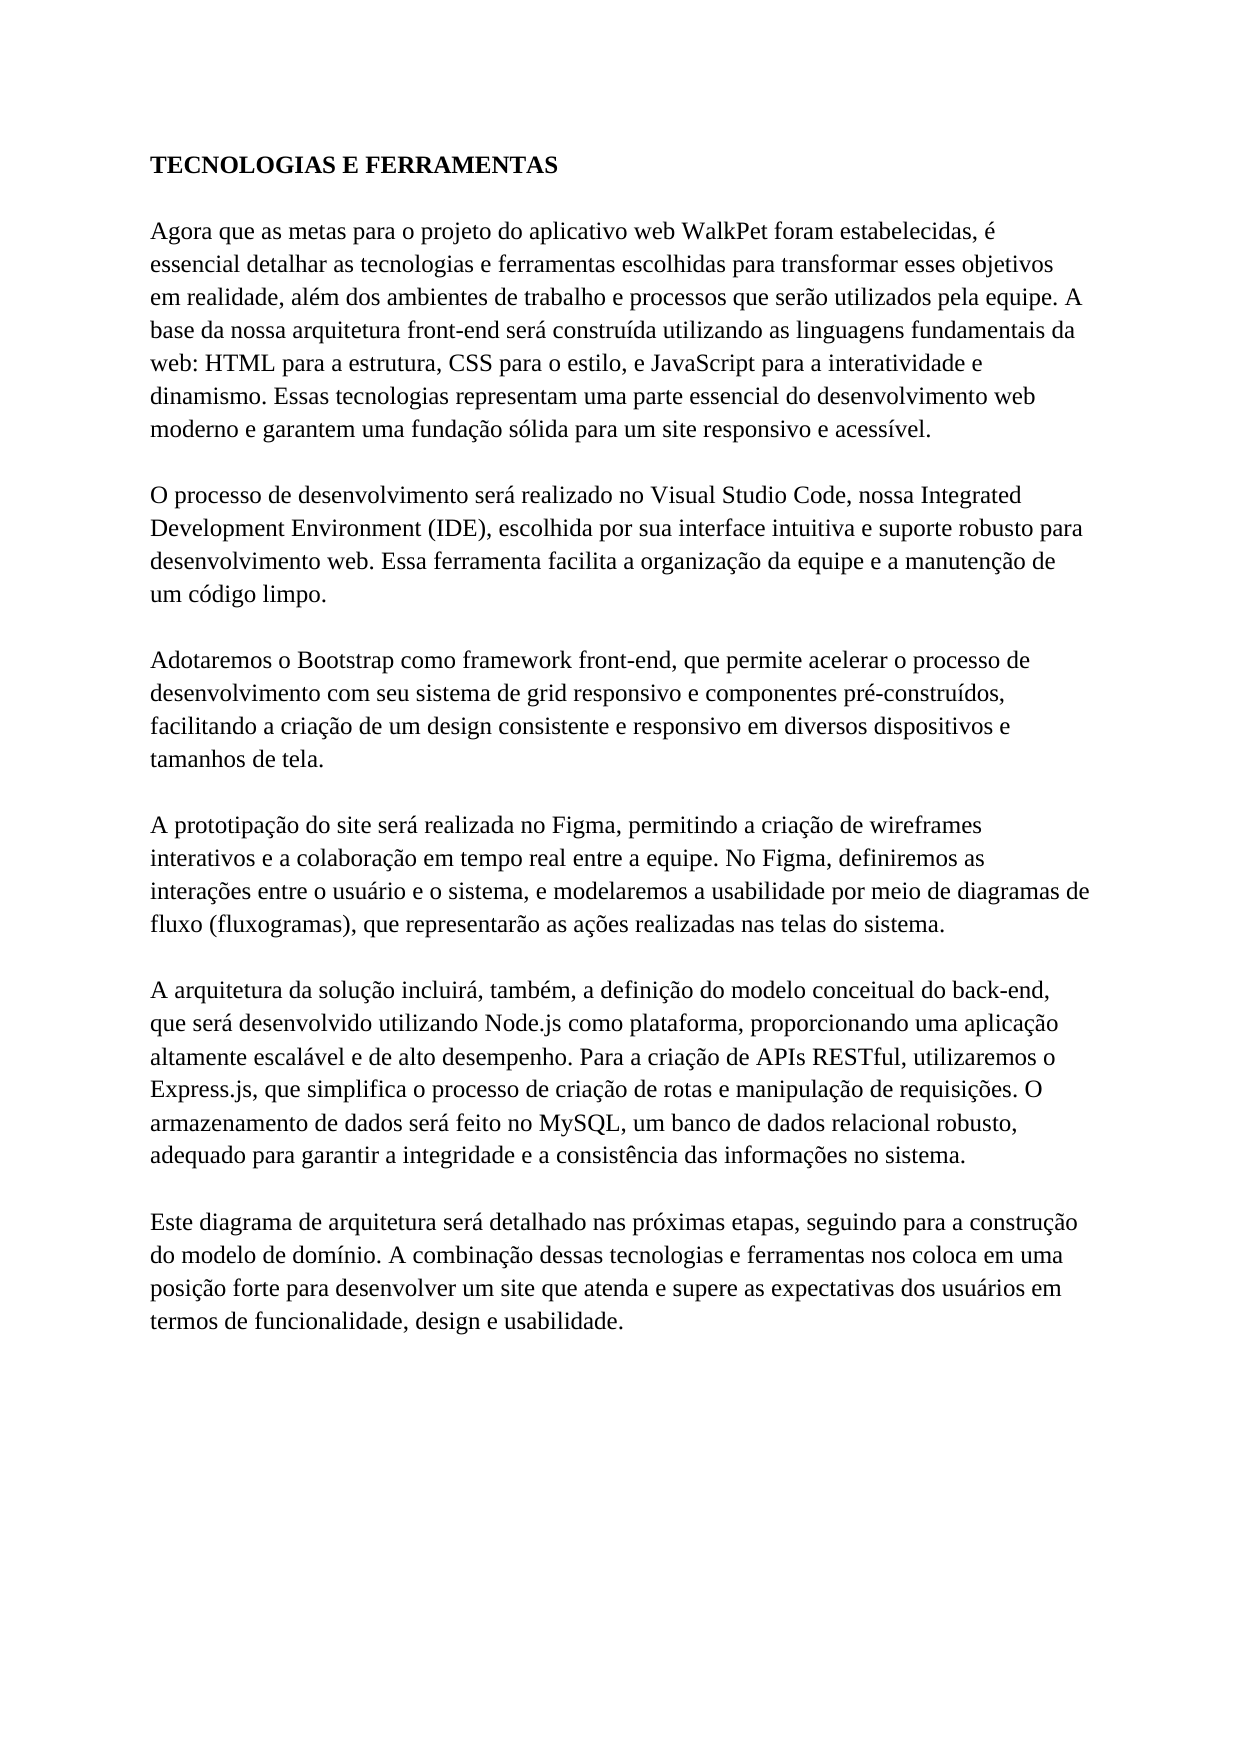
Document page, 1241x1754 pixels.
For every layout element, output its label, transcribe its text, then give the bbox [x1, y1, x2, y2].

text A prototipação do site será realizada no Figma, permitindo a criação de wireframes interativos e a colaboração em tempo real entre a equipe. No Figma, definiremos as interações entre o usuário e o sistema, e modelaremos a usabilidade por meio de diagramas de fluxo (fluxogramas), que representarão as ações realizadas nas telas do sistema. [150, 810, 1090, 938]
text O processo de desenvolvimento será realizado no Visual Studio Code, nossa Integrated Development Environment (IDE), escolhida por sua interface intuitiva e suporte robusto para desenvolvimento web. Essa ferramenta facilita a organização da equipe e a manutenção de um código limpo. [150, 480, 1090, 608]
text A arquitetura da solução incluirá, também, a definição do modelo conceitual do back-end, que será desenvolvido utilizando Node.js como plataforma, proporcionando uma aplicação altamente escalável e de alto desempenho. Para a criação de APIs RESTful, utilizaremos o Express.js, que simplifica o processo de criação de rotas e manipulação de requisições. O armazenamento de dados será feito no MySQL, um banco de dados relacional robusto, adequado para garantir a integridade e a consistência das informações no sistema. [150, 976, 1090, 1169]
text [150, 150, 1090, 443]
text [150, 1207, 1090, 1334]
text Adotaremos o Bootstrap como framework front-end, que permite acelerar o processo de desenvolvimento com seu sistema de grid responsivo e componentes pré-construídos, facilitando a criação de um design consistente e responsivo em diversos dispositivos e tamanhos de tela. [150, 645, 1090, 773]
